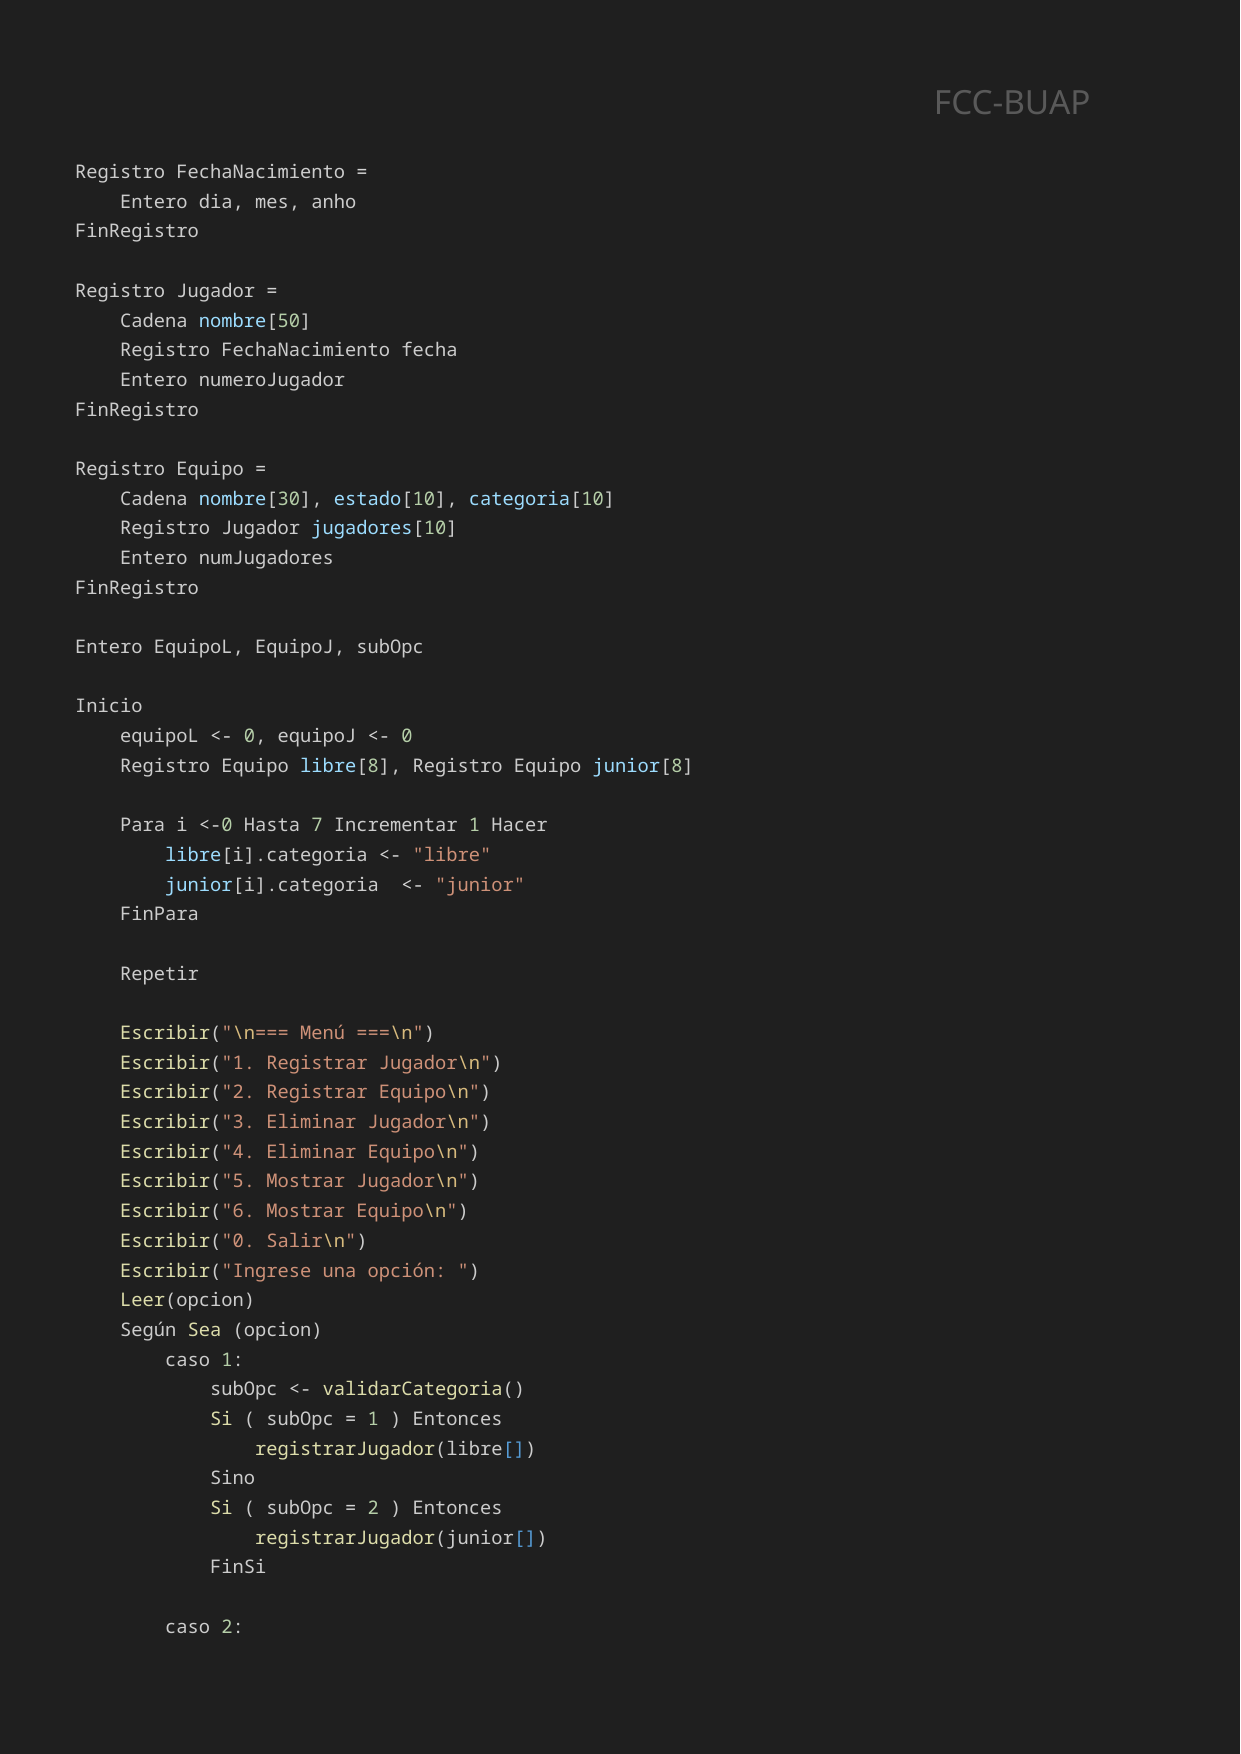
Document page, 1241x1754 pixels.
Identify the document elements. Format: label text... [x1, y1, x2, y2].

text caso 1: [75, 1342, 1165, 1371]
text Registro FechaNacimiento = [75, 154, 1165, 184]
text Escribir("5. Mostrar Jugador\n") [75, 1164, 1165, 1193]
text Cadena nombre[30], estado[10], categoria[10] [75, 481, 1165, 511]
text Leer(opcion) [75, 1282, 1165, 1312]
text Escribir("2. Registrar Equipo\n") [75, 1074, 1165, 1104]
text Entero numJugadores [75, 540, 1165, 570]
text Entero dia, mes, anho [75, 184, 1165, 214]
text equipoL <- 0, equipoJ <- 0 [75, 718, 1165, 748]
text Inicio [75, 689, 1165, 718]
text Escribir("6. Mostrar Equipo\n") [75, 1193, 1165, 1223]
text FinPara [75, 896, 1165, 926]
text Escribir("\n=== Menú ===\n") [75, 1015, 1165, 1045]
text junior[i].categoria <- "junior" [75, 867, 1165, 896]
text Cadena nombre[50] [75, 303, 1165, 332]
text Según Sea (opcion) [75, 1312, 1165, 1342]
text Registro FechaNacimiento fecha [75, 332, 1165, 362]
text registrarJugador(junior[]) [75, 1520, 1165, 1549]
text Si ( subOpc = 1 ) Entonces [75, 1401, 1165, 1431]
text FinRegistro [75, 214, 1165, 243]
text libre[i].categoria <- "libre" [75, 837, 1165, 867]
text Escribir("Ingrese una opción: ") [75, 1253, 1165, 1282]
text Registro Jugador jugadores[10] [75, 511, 1165, 540]
text Registro Equipo = [75, 451, 1165, 481]
text Registro Equipo libre[8], Registro Equipo junior[8] [75, 748, 1165, 778]
text Escribir("0. Salir\n") [75, 1223, 1165, 1253]
text Registro Jugador = [75, 273, 1165, 303]
text subOpc <- validarCategoria() [75, 1371, 1165, 1401]
text Escribir("3. Eliminar Jugador\n") [75, 1104, 1165, 1134]
text FinRegistro [75, 392, 1165, 421]
text FinRegistro [75, 570, 1165, 599]
text FinSi [75, 1549, 1165, 1579]
text caso 2: [75, 1609, 1165, 1639]
text Repetir [75, 956, 1165, 986]
text Si ( subOpc = 2 ) Entonces [75, 1490, 1165, 1520]
text Entero EquipoL, EquipoJ, subOpc [75, 629, 1165, 659]
text Sino [75, 1461, 1165, 1490]
text Entero numeroJugador [75, 362, 1165, 392]
text registrarJugador(libre[]) [75, 1431, 1165, 1461]
text Para i <-0 Hasta 7 Incrementar 1 Hacer [75, 807, 1165, 837]
text Escribir("4. Eliminar Equipo\n") [75, 1134, 1165, 1164]
text Escribir("1. Registrar Jugador\n") [75, 1045, 1165, 1074]
